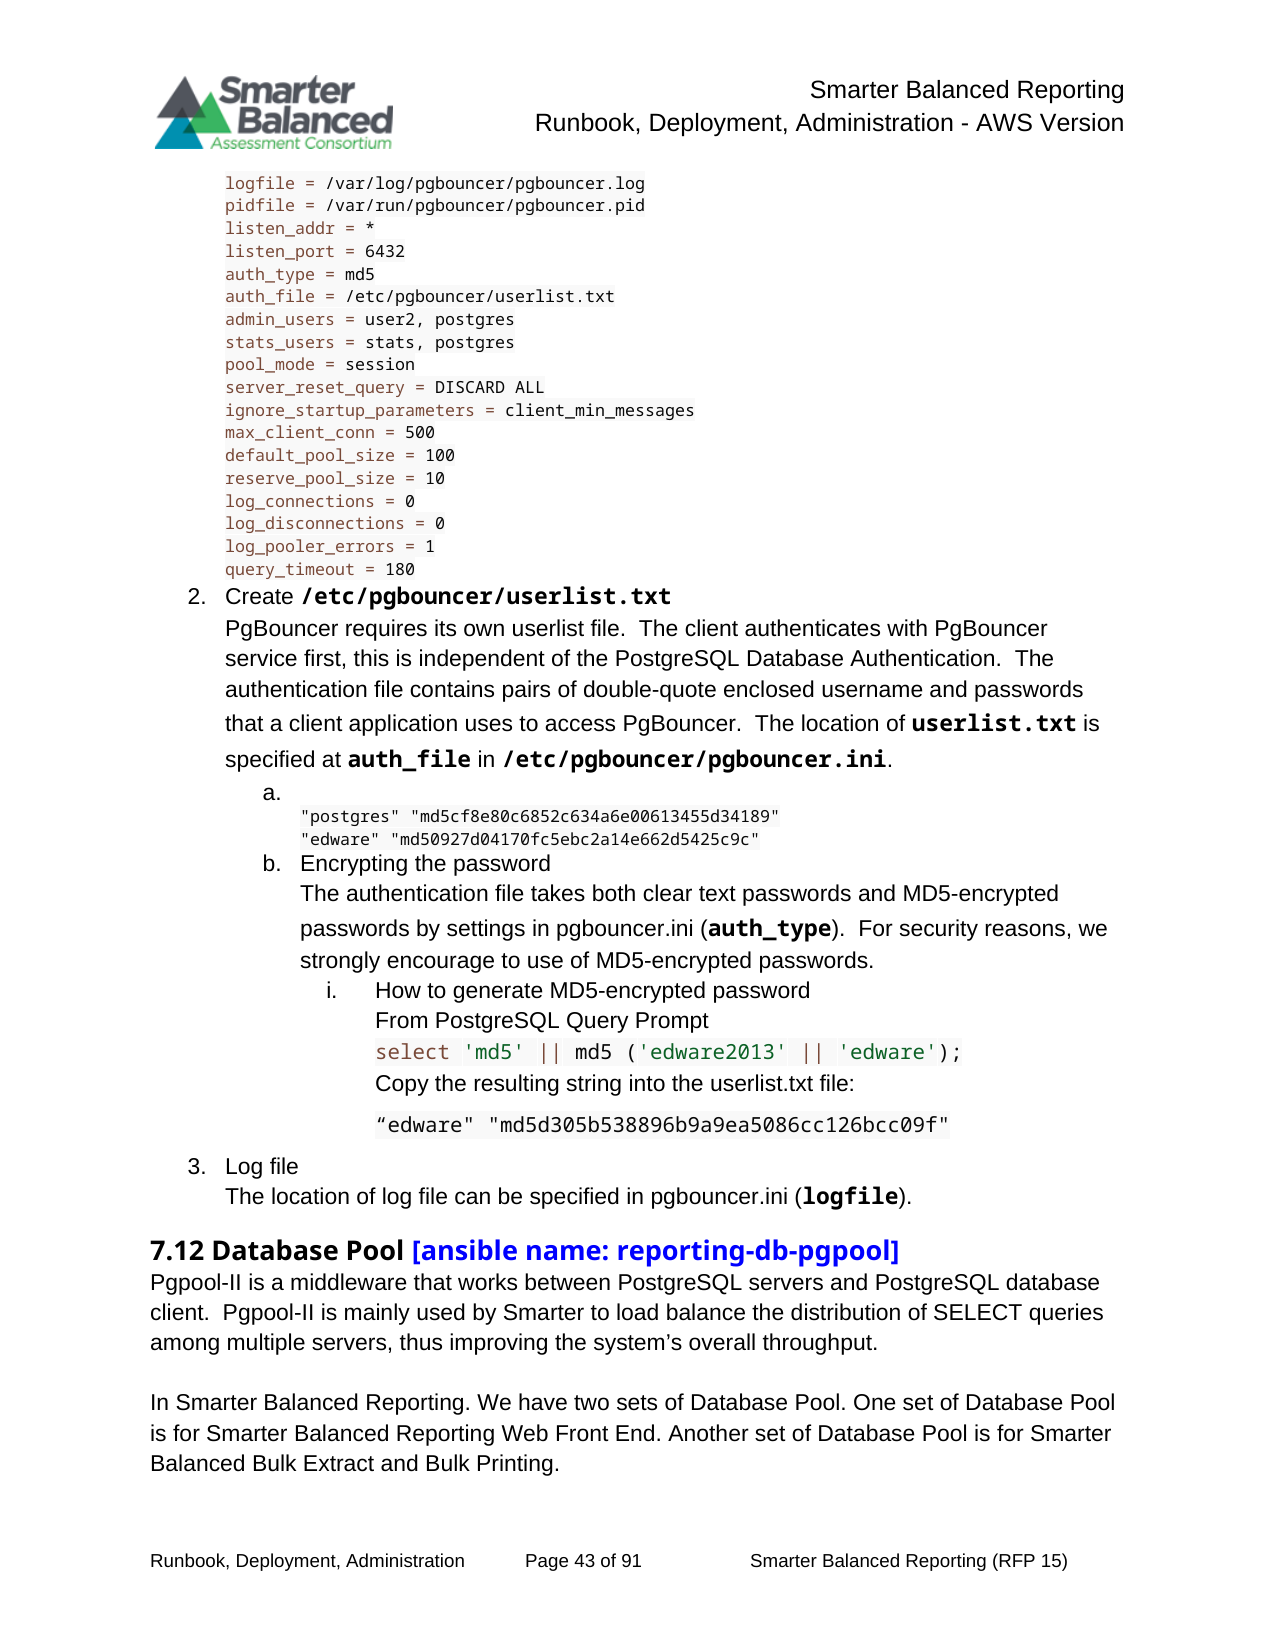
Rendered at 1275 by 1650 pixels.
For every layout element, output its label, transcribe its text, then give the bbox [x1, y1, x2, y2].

subtitle 7.12 Database Pool [ansible name: reporting-db-pgpool] [150, 1232, 1125, 1268]
picture [154, 75, 393, 149]
text In Smarter Balanced Reporting. We have two sets of Database Pool. One set of Database Pool is for Smarter Balanced Reporting Web Front End. Another set of Database Pool is for Smarter Balanced Bulk Extract and Bulk Printing. [150, 1389, 1125, 1476]
list Encrypting the password The authentication file takes both clear text passwords and MD5-encrypted passwords by settings in pgbouncer.ini (auth_type). For security reasons, we strongly encourage to use of MD5-encrypted passwords. [262, 850, 1125, 973]
text Pgpool-II is a middleware that works between PostgreSQL servers and PostgreSQL database client. Pgpool-II is mainly used by Smarter to load balance the distribution of SELECT queries among multiple servers, thus improving the system’s overall throughput. [150, 1268, 1125, 1355]
text Copy the resulting string into the userlist.txt file: “edware" "md5d305b538896b9a9ea5086cc126bcc09f" [375, 1070, 1125, 1139]
list How to generate MD5-encrypted password From PostgreSQL Query Prompt select 'md5' || md5 ('edware2013' || 'edware'); [337, 977, 1125, 1066]
list "postgres" "md5cf8e80c6852c634a6e00613455d34189" "edware" "md50927d04170fc5ebc2a14e662d5425c9c" [262, 778, 1125, 850]
list Create /etc/pgbouncer/userlist.txt PgBouncer requires its own userlist file. The client authenticates with PgBouncer service first, this is independent of the PostgreSQL Database Authentication. The authentication file contains pairs of double-quote enclosed username and passwords that a client application uses to access PgBouncer. The location of userlist.txt is specified at auth_file in /etc/pgbouncer/pgbouncer.ini. [187, 580, 1125, 774]
list Log file The location of log file can be specified in pgbouncer.ini (logfile). [187, 1153, 1125, 1211]
